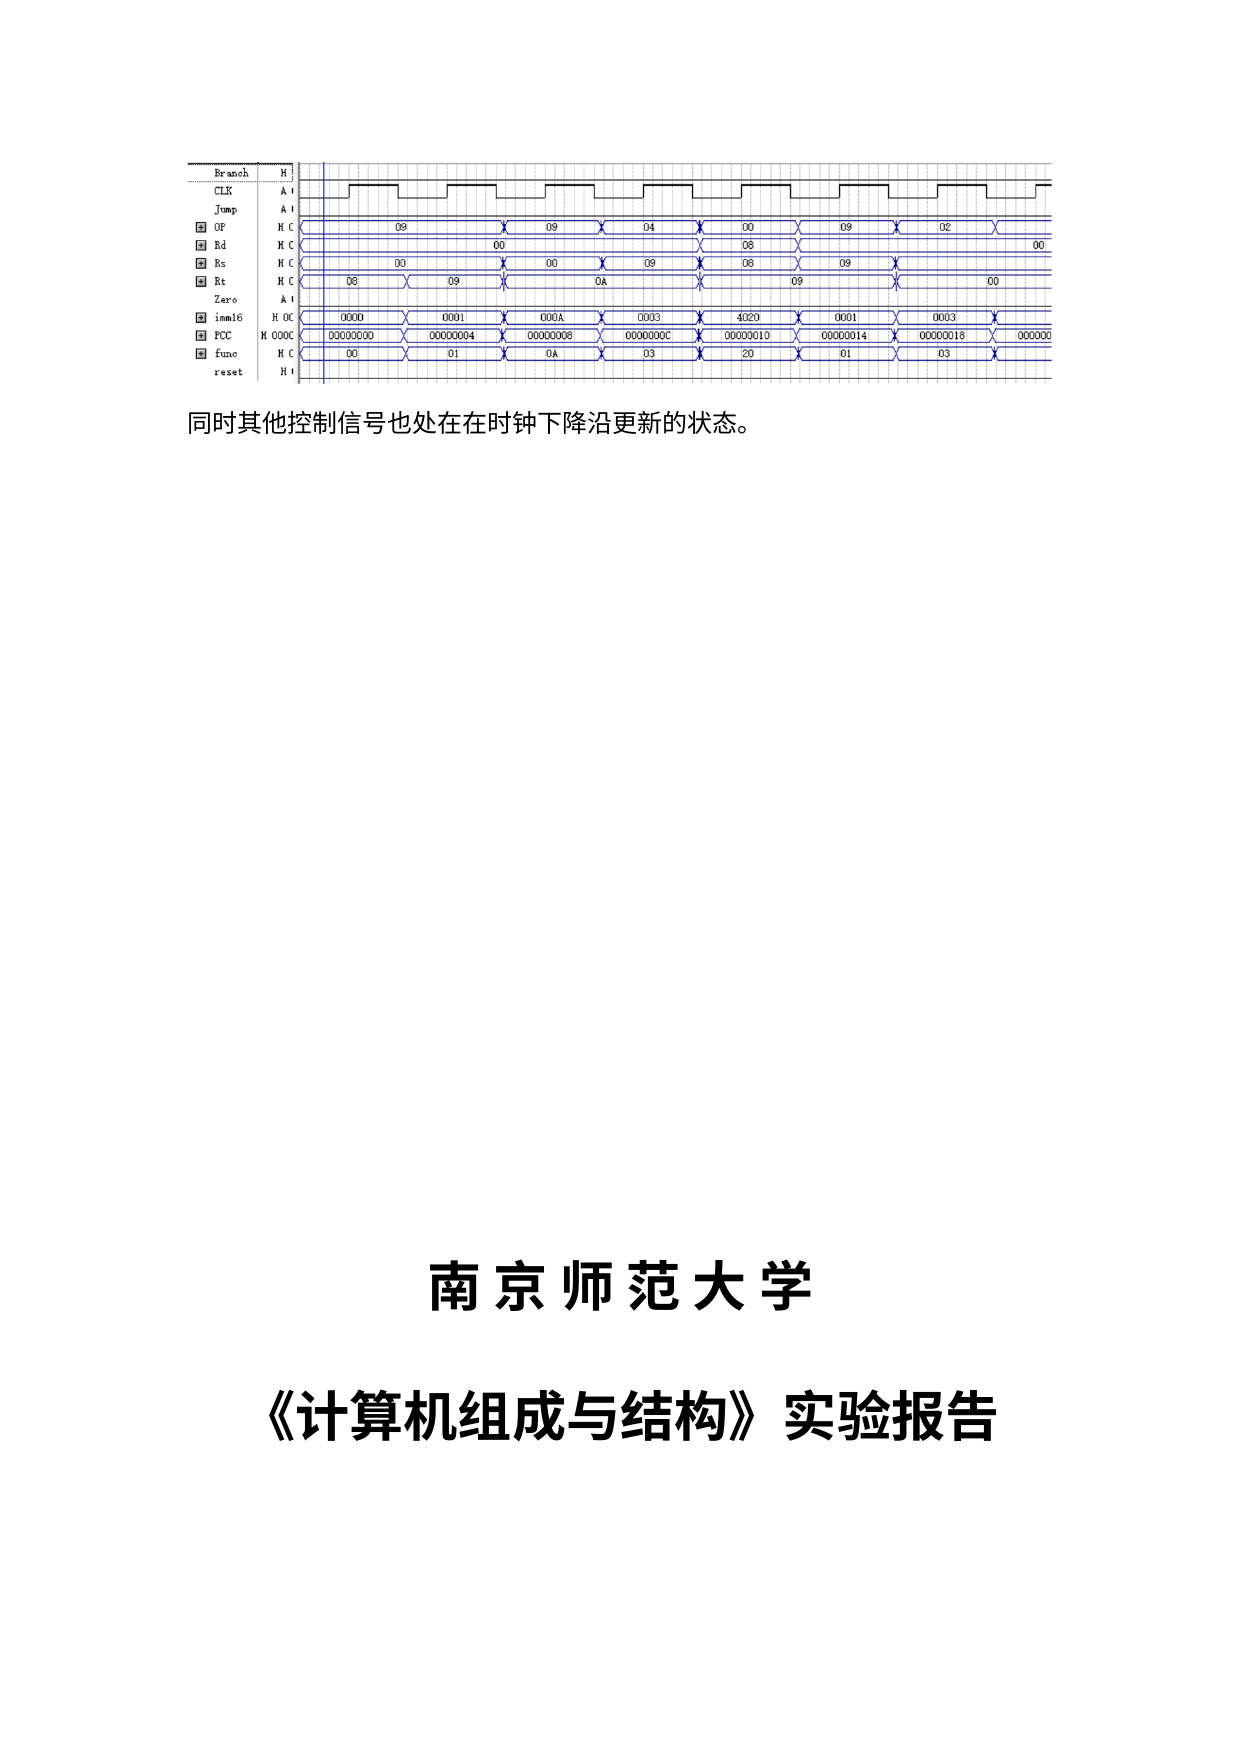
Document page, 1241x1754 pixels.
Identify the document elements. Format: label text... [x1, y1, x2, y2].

text 《计算机组成与结构》实验报告 [187, 1364, 1053, 1462]
list 同时其他控制信号也处在在时钟下降沿更新的状态。 [187, 389, 1053, 454]
picture [187, 162, 1052, 384]
text 南 京 师 范 大 学 [187, 1234, 1053, 1332]
